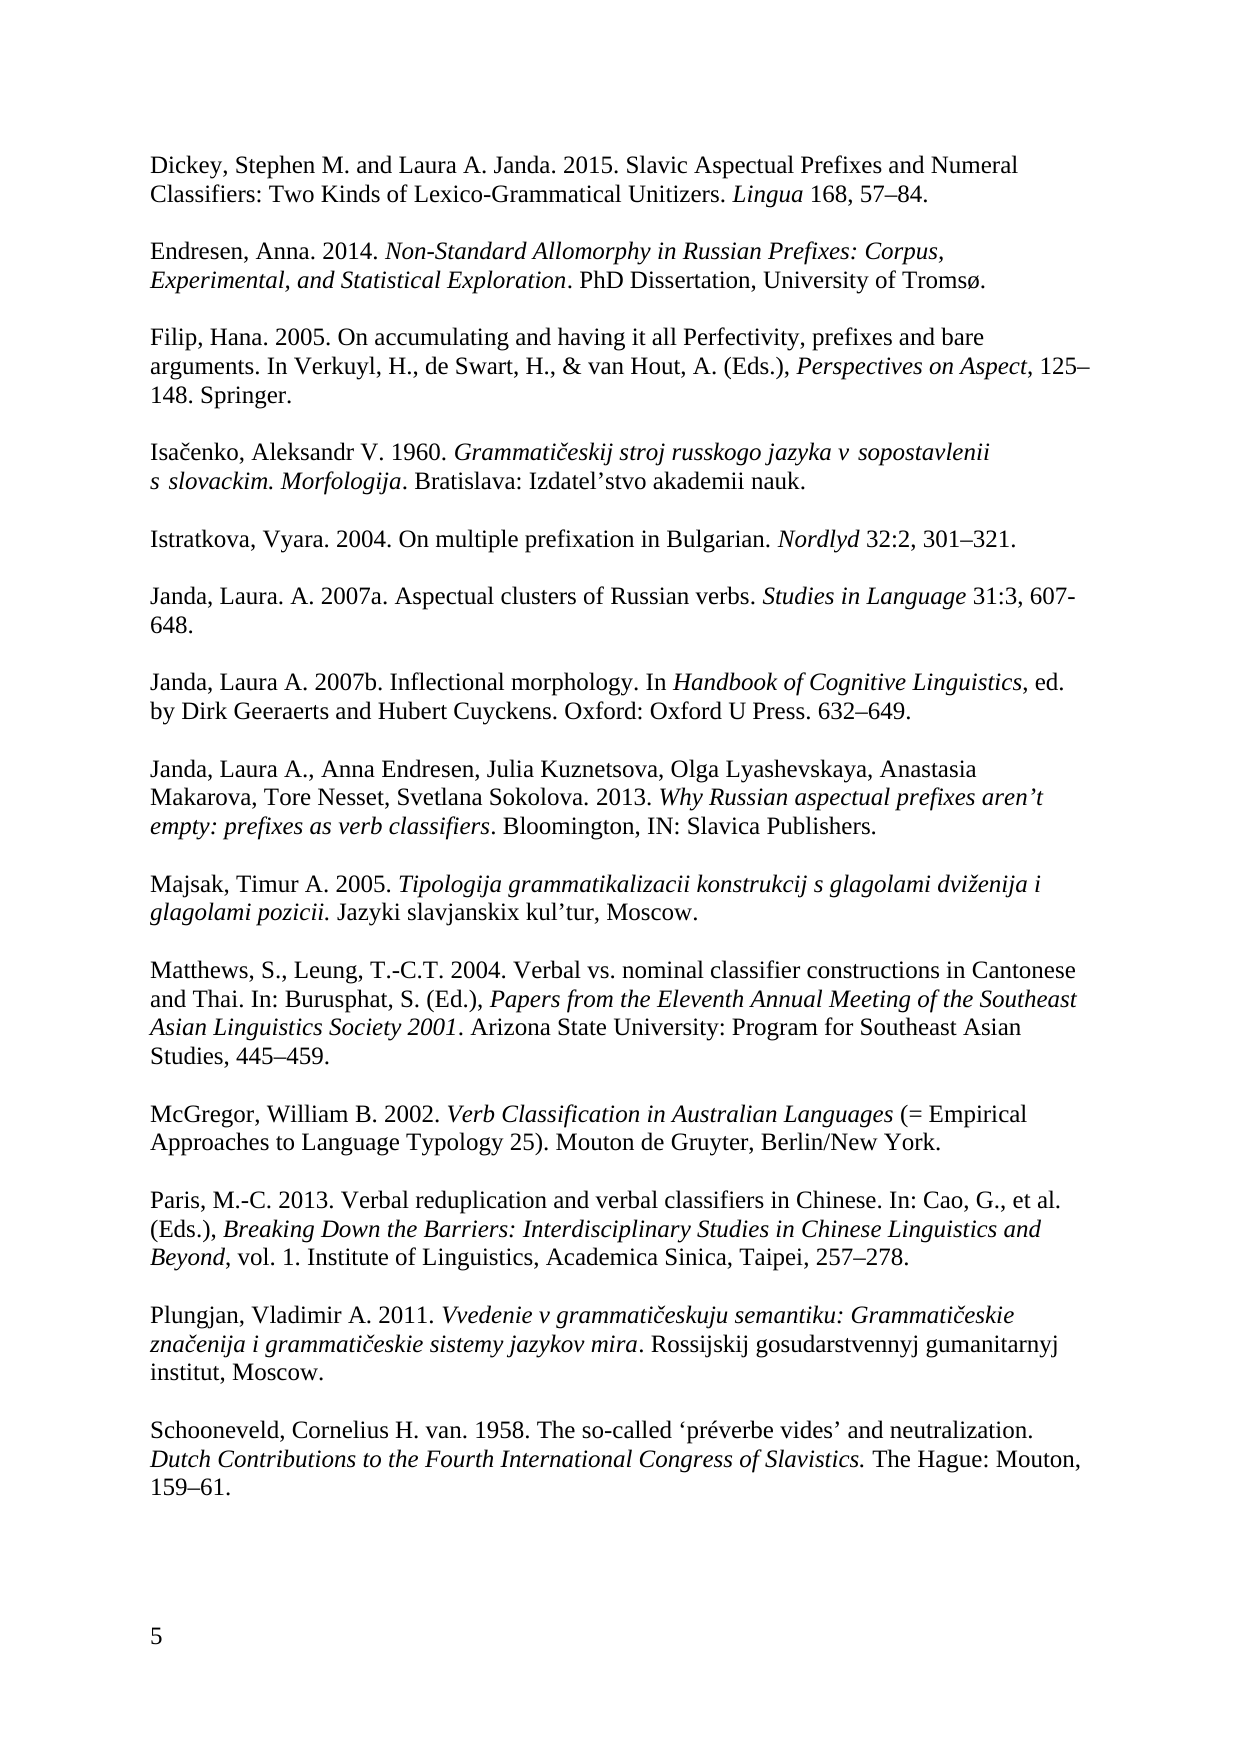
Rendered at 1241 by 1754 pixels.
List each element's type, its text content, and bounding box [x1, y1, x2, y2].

text Plungjan, Vladimir A. 2011. Vvedenie v grammatičeskuju semantiku: Grammatičeskie značenija i grammatičeskie sistemy jazykov mira. Rossijskij gosudarstvennyj gumanitarnyj institut, Moscow. [150, 1300, 1090, 1386]
text Janda, Laura. A. 2007a. Aspectual clusters of Russian verbs. Studies in Language 31:3, 607-648. [150, 581, 1090, 639]
text Janda, Laura A. 2007b. Inflectional morphology. In Handbook of Cognitive Linguistics, ed. by Dirk Geeraerts and Hubert Cuyckens. Oxford: Oxford U Press. 632–649. [150, 667, 1090, 725]
text Majsak, Timur A. 2005. Tipologija grammatikalizacii konstrukcij s glagolami dviženija i glagolami pozicii. Jazyki slavjanskix kul’tur, Moscow. [150, 869, 1090, 926]
text Istratkova, Vyara. 2004. On multiple prefixation in Bulgarian. Nordlyd 32:2, 301–321. [150, 524, 1090, 552]
text Filip, Hana. 2005. On accumulating and having it all Perfectivity, prefixes and bare arguments. In Verkuyl, H., de Swart, H., & van Hout, A. (Eds.), Perspectives on Aspect, 125–148. Springer. [150, 322, 1090, 409]
text Matthews, S., Leung, T.-C.T. 2004. Verbal vs. nominal classifier constructions in Cantonese and Thai. In: Burusphat, S. (Ed.), Papers from the Eleventh Annual Meeting of the Southeast Asian Linguistics Society 2001. Arizona State University: Program for Southeast Asian Studies, 445–459. [150, 955, 1090, 1070]
text Paris, M.-C. 2013. Verbal reduplication and verbal classifiers in Chinese. In: Cao, G., et al. (Eds.), Breaking Down the Barriers: Interdisciplinary Studies in Chinese Linguistics and Beyond, vol. 1. Institute of Linguistics, Academica Sinica, Taipei, 257–278. [150, 1185, 1090, 1271]
text Janda, Laura A., Anna Endresen, Julia Kuznetsova, Olga Lyashevskaya, Anastasia Makarova, Tore Nesset, Svetlana Sokolova. 2013. Why Russian aspectual prefixes aren’t empty: prefixes as verb classifiers. Bloomington, IN: Slavica Publishers. [150, 754, 1090, 840]
text McGregor, William B. 2002. Verb Classification in Australian Languages (= Empirical Approaches to Language Typology 25). Mouton de Gruyter, Berlin/New York. [150, 1070, 1090, 1156]
text Endresen, Anna. 2014. Non-Standard Allomorphy in Russian Prefixes: Corpus, Experimental, and Statistical Exploration. PhD Dissertation, University of Tromsø. [150, 236, 1090, 294]
text Dickey, Stephen M. and Laura A. Janda. 2015. Slavic Aspectual Prefixes and Numeral Classifiers: Two Kinds of Lexico-Grammatical Unitizers. Lingua 168, 57–84. [150, 150, 1090, 207]
text Schooneveld, Cornelius H. van. 1958. The so-called ‘préverbe vides’ and neutralization. Dutch Contributions to the Fourth International Congress of Slavistics. The Hague: Mouton, 159–61. [150, 1415, 1090, 1501]
text Isačenko, Aleksandr V. 1960. Grammatičeskij stroj russkogo jazyka v sopostavlenii s slovackim. Morfologija. Bratislava: Izdatel’stvo akademii nauk. [150, 437, 1090, 495]
